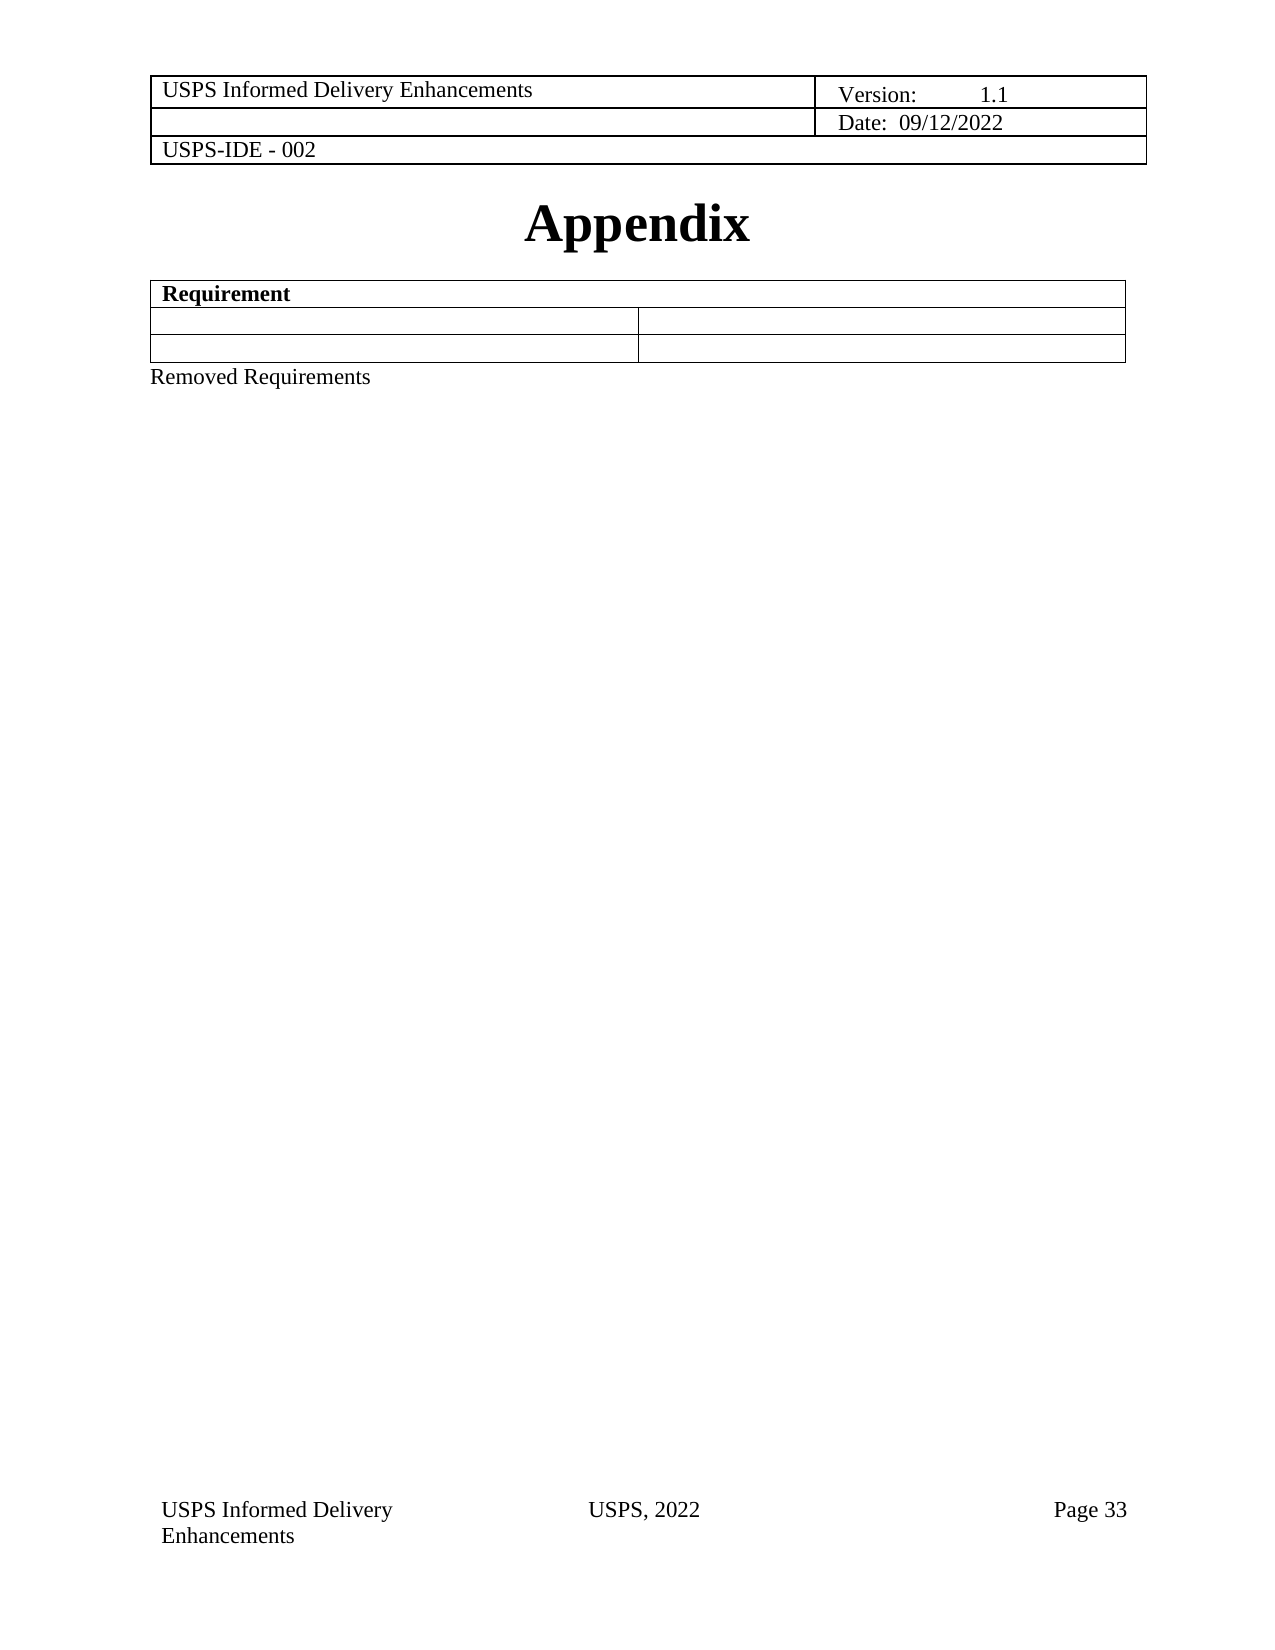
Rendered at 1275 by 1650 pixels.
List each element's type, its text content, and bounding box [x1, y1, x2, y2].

table_cell [639, 335, 1125, 362]
title Appendix [150, 191, 1125, 253]
table_cell [151, 308, 638, 334]
text Removed Requirements [150, 363, 1125, 389]
table_header Requirement [151, 281, 1125, 307]
table_cell [151, 335, 638, 362]
table_cell [639, 308, 1125, 334]
